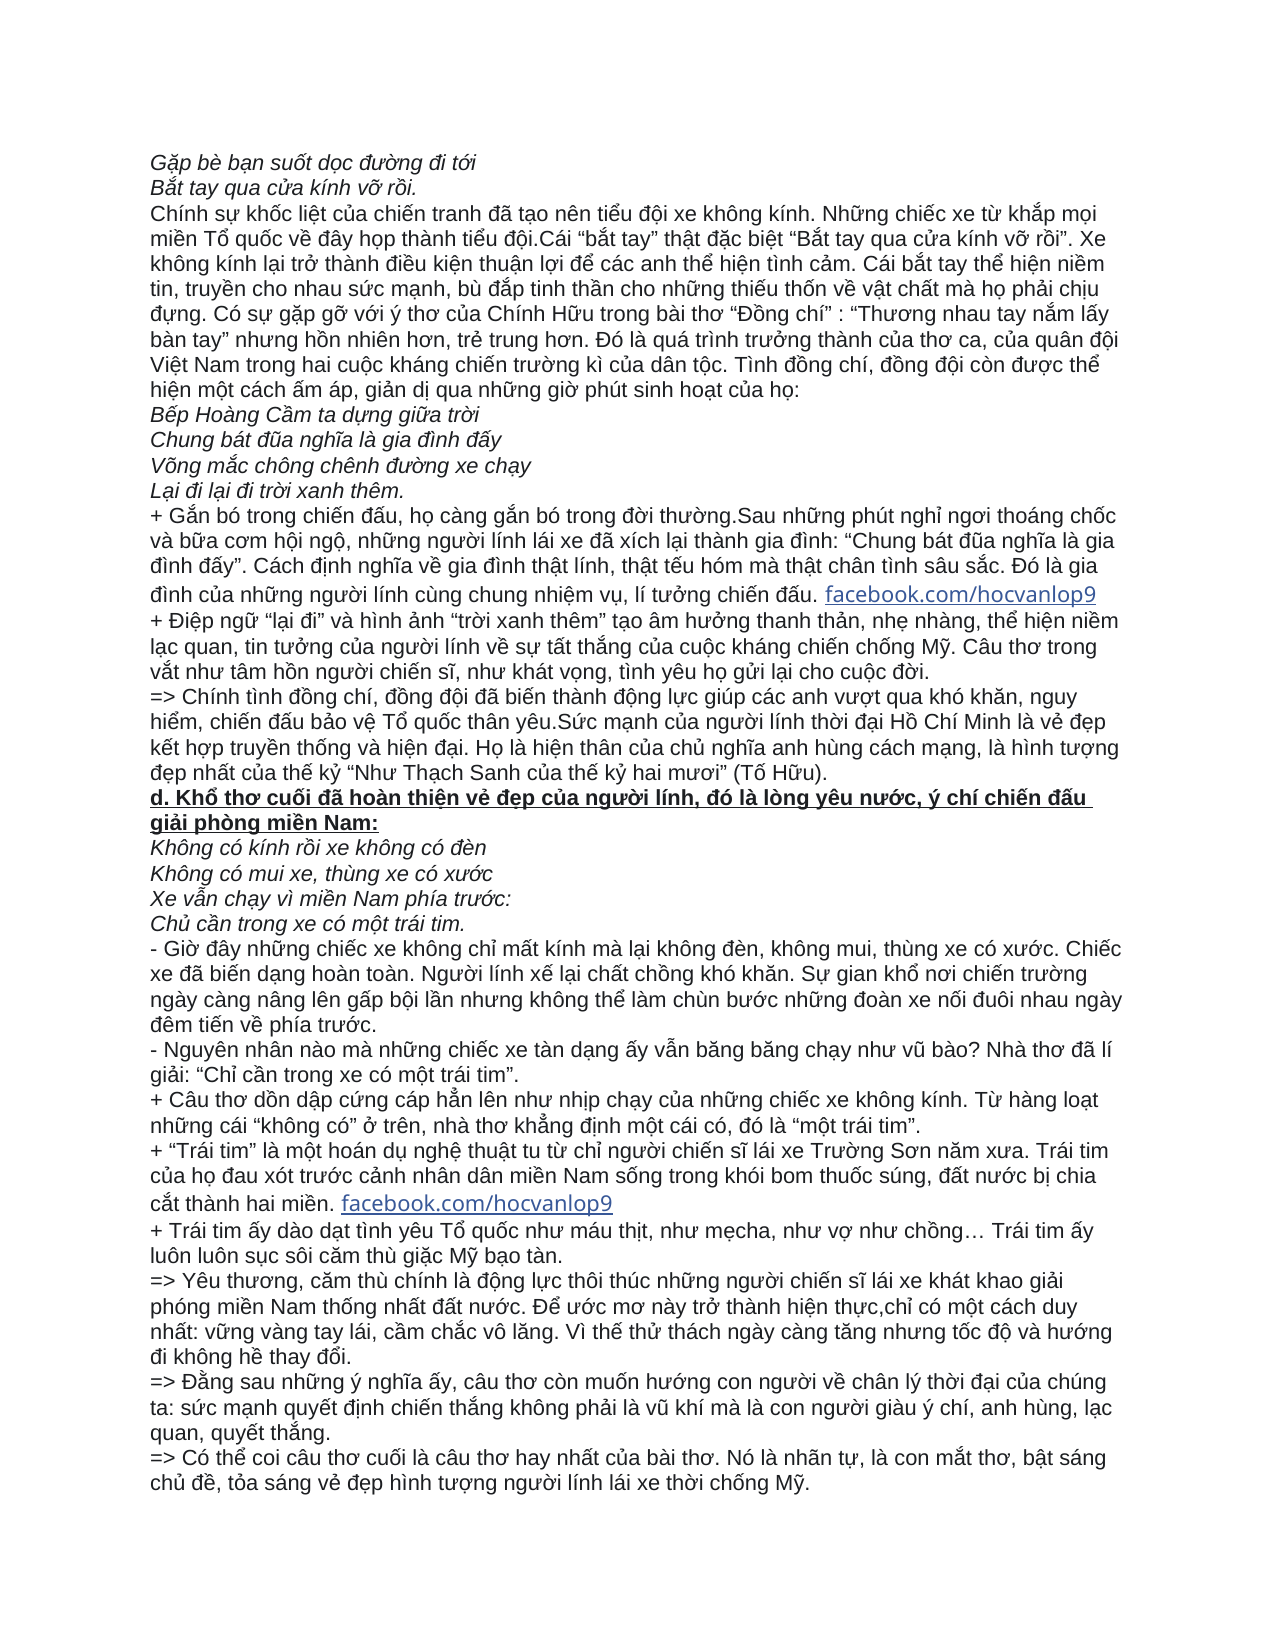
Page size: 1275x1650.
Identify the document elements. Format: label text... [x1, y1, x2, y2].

text Xe vẫn chạy vì miền Nam phía trước: [150, 886, 1125, 911]
text + Gắn bó trong chiến đấu, họ càng gắn bó trong đời thường.Sau những phút nghỉ ngơi thoáng chốc và bữa cơm hội ngộ, những người lính lái xe đã xích lại thành gia đình: “Chung bát đũa nghĩa là gia đình đấy”. Cách định nghĩa về gia đình thật lính, thật tếu hóm mà thật chân tình sâu sắc. Đó là gia đình của những người lính cùng chung nhiệm vụ, lí tưởng chiến đấu. facebook.com/hocvanlop9 [150, 503, 1125, 608]
text - Giờ đây những chiếc xe không chỉ mất kính mà lại không đèn, không mui, thùng xe có xước. Chiếc xe đã biến dạng hoàn toàn. Người lính xế lại chất chồng khó khăn. Sự gian khổ nơi chiến trường ngày càng nâng lên gấp bội lần nhưng không thể làm chùn bước những đoàn xe nối đuôi nhau ngày đêm tiến về phía trước. [150, 936, 1125, 1037]
text => Chính tình đồng chí, đồng đội đã biến thành động lực giúp các anh vượt qua khó khăn, nguy hiểm, chiến đấu bảo vệ Tổ quốc thân yêu.Sức mạnh của người lính thời đại Hồ Chí Minh là vẻ đẹp kết hợp truyền thống và hiện đại. Họ là hiện thân của chủ nghĩa anh hùng cách mạng, là hình tượng đẹp nhất của thế kỷ “Như Thạch Sanh của thế kỷ hai mươi” (Tố Hữu). [150, 684, 1125, 785]
text Chung bát đũa nghĩa là gia đình đấy [150, 427, 1125, 452]
text + Trái tim ấy dào dạt tình yêu Tổ quốc như máu thịt, như mẹcha, như vợ như chồng… Trái tim ấy luôn luôn sục sôi căm thù giặc Mỹ bạo tàn. [150, 1218, 1125, 1268]
text Chính sự khốc liệt của chiến tranh đã tạo nên tiểu đội xe không kính. Những chiếc xe từ khắp mọi miền Tổ quốc về đây họp thành tiểu đội.Cái “bắt tay” thật đặc biệt “Bắt tay qua cửa kính vỡ rồi”. Xe không kính lại trở thành điều kiện thuận lợi để các anh thể hiện tình cảm. Cái bắt tay thể hiện niềm tin, truyền cho nhau sức mạnh, bù đắp tinh thần cho những thiếu thốn về vật chất mà họ phải chịu đựng. Có sự gặp gỡ với ý thơ của Chính Hữu trong bài thơ “Đồng chí” : “Thương nhau tay nắm lấy bàn tay” nhưng hồn nhiên hơn, trẻ trung hơn. Đó là quá trình trưởng thành của thơ ca, của quân đội Việt Nam trong hai cuộc kháng chiến trường kì của dân tộc. Tình đồng chí, đồng đội còn được thể hiện một cách ấm áp, giản dị qua những giờ phút sinh hoạt của họ: [150, 200, 1125, 402]
text + Câu thơ dồn dập cứng cáp hẳn lên như nhịp chạy của những chiếc xe không kính. Từ hàng loạt những cái “không có” ở trên, nhà thơ khẳng định một cái có, đó là “một trái tim”. [150, 1087, 1125, 1138]
text + Điệp ngữ “lại đi” và hình ảnh “trời xanh thêm” tạo âm hưởng thanh thản, nhẹ nhàng, thể hiện niềm lạc quan, tin tưởng của người lính về sự tất thắng của cuộc kháng chiến chống Mỹ. Câu thơ trong vắt như tâm hồn người chiến sĩ, như khát vọng, tình yêu họ gửi lại cho cuộc đời. [150, 608, 1125, 684]
text => Đằng sau những ý nghĩa ấy, câu thơ còn muốn hướng con người về chân lý thời đại của chúng ta: sức mạnh quyết định chiến thắng không phải là vũ khí mà là con người giàu ý chí, anh hùng, lạc quan, quyết thắng. [150, 1369, 1125, 1445]
text => Yêu thương, căm thù chính là động lực thôi thúc những người chiến sĩ lái xe khát khao giải phóng miền Nam thống nhất đất nước. Để ước mơ này trở thành hiện thực,chỉ có một cách duy nhất: vững vàng tay lái, cầm chắc vô lăng. Vì thế thử thách ngày càng tăng nhưng tốc độ và hướng đi không hề thay đổi. [150, 1268, 1125, 1369]
text - Nguyên nhân nào mà những chiếc xe tàn dạng ấy vẫn băng băng chạy như vũ bào? Nhà thơ đã lí giải: “Chỉ cần trong xe có một trái tim”. [150, 1037, 1125, 1087]
text Bếp Hoàng Cầm ta dựng giữa trời [150, 402, 1125, 427]
text d. Khổ thơ cuối đã hoàn thiện vẻ đẹp của người lính, đó là lòng yêu nước, ý chí chiến đấu giải phòng miền Nam: [150, 785, 1125, 835]
text Không có mui xe, thùng xe có xước [150, 860, 1125, 886]
text Võng mắc chông chênh đường xe chạy [150, 452, 1125, 478]
text Bắt tay qua cửa kính vỡ rồi. [150, 175, 1125, 200]
text Chủ cần trong xe có một trái tim. [150, 911, 1125, 936]
text + “Trái tim” là một hoán dụ nghệ thuật tu từ chỉ người chiến sĩ lái xe Trường Sơn năm xưa. Trái tim của họ đau xót trước cảnh nhân dân miền Nam sống trong khói bom thuốc súng, đất nước bị chia cắt thành hai miền. facebook.com/hocvanlop9 [150, 1138, 1125, 1218]
text Lại đi lại đi trời xanh thêm. [150, 478, 1125, 503]
text Không có kính rồi xe không có đèn [150, 835, 1125, 860]
text => Có thể coi câu thơ cuối là câu thơ hay nhất của bài thơ. Nó là nhãn tự, là con mắt thơ, bật sáng chủ đề, tỏa sáng vẻ đẹp hình tượng người lính lái xe thời chống Mỹ. [150, 1445, 1125, 1495]
text Gặp bè bạn suốt dọc đường đi tới [150, 150, 1125, 175]
